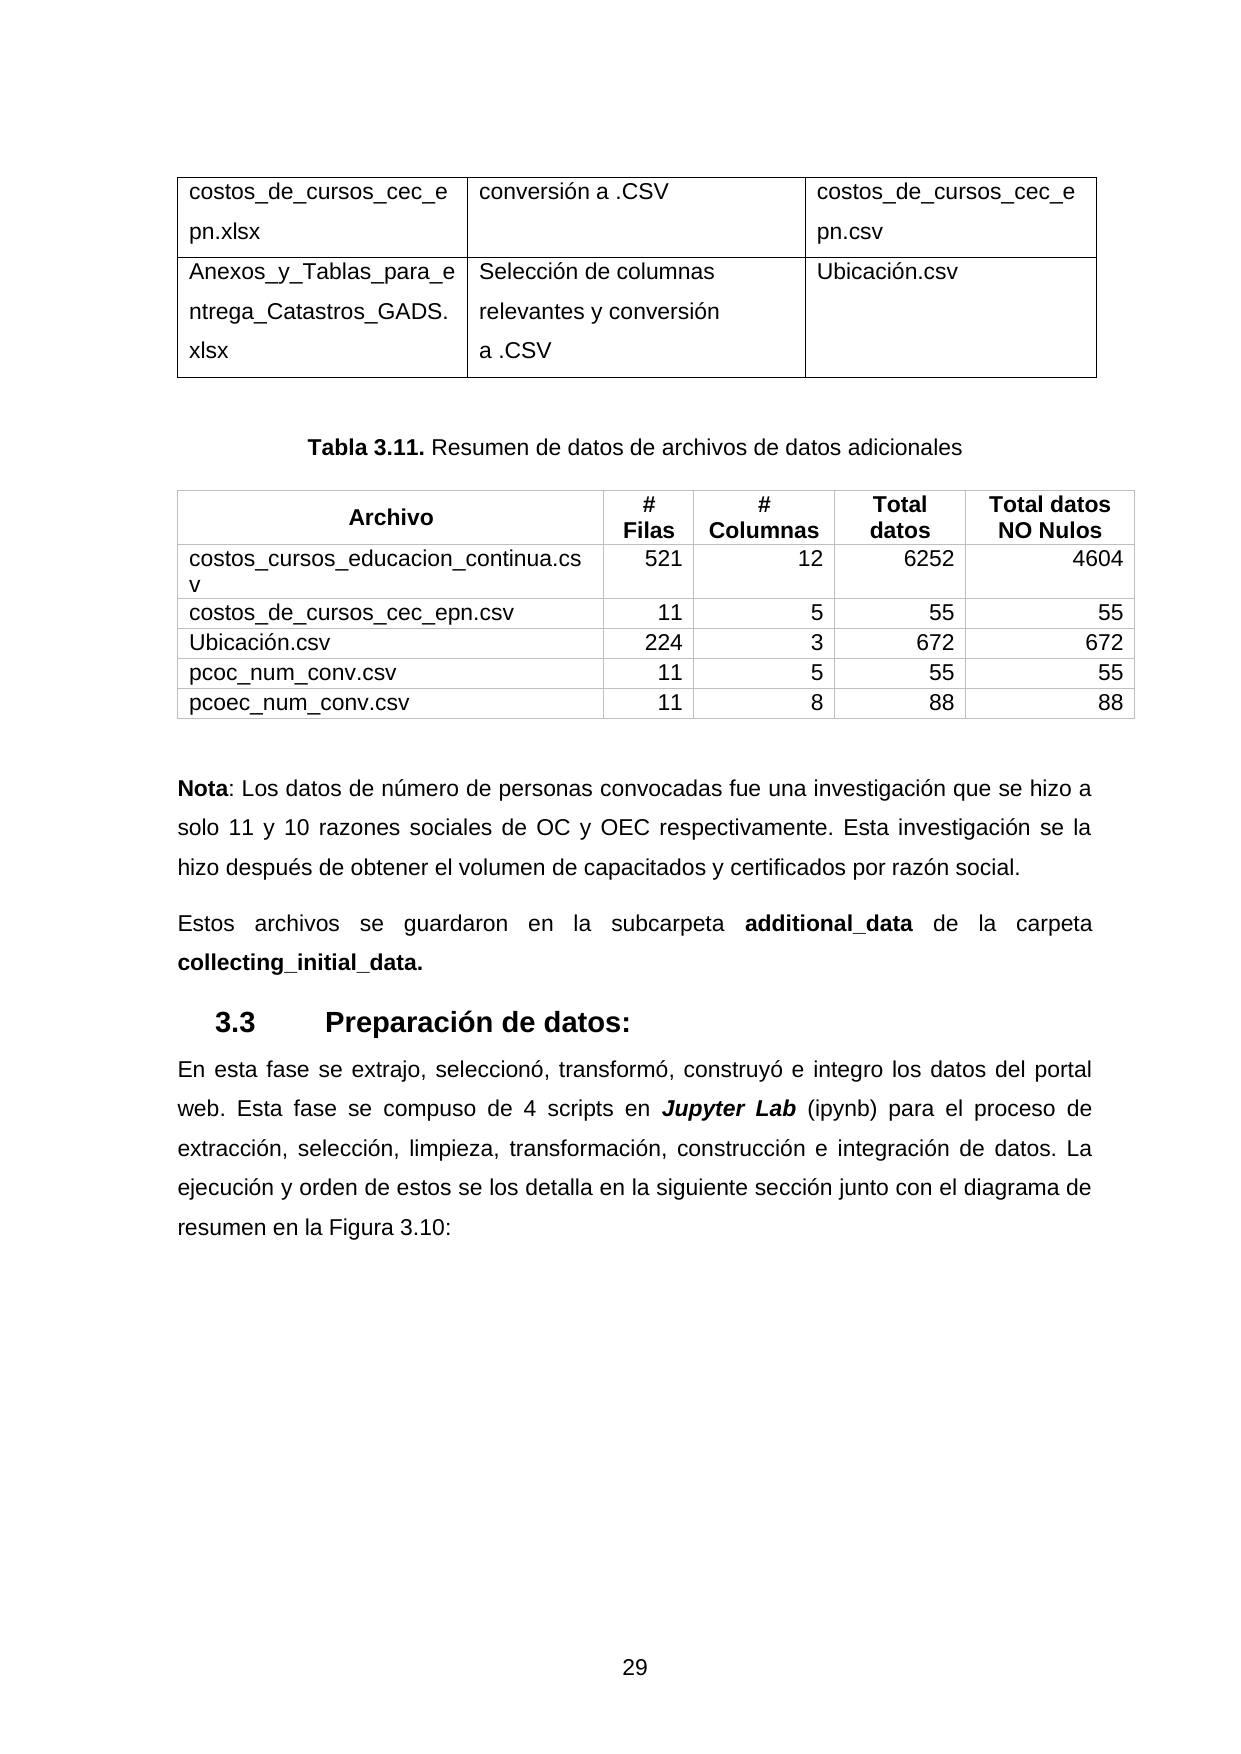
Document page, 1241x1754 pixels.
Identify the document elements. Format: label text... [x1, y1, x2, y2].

table_cell 88 [835, 689, 965, 717]
table_cell costos_de_cursos_cec_epn.csv [806, 178, 1096, 257]
subtitle Preparación de datos: [215, 1005, 1092, 1039]
table_cell Selección de columnas relevantes y conversión a .CSV [468, 258, 805, 377]
table_cell costos_de_cursos_cec_epn.csv [178, 599, 603, 627]
table_cell 55 [835, 659, 965, 687]
table_cell 6252 [835, 545, 965, 597]
table_cell 5 [694, 659, 834, 687]
table_cell 8 [694, 689, 834, 717]
table_cell 224 [604, 629, 693, 657]
table_cell 4604 [966, 545, 1134, 597]
table_cell 672 [966, 629, 1134, 657]
table_cell 12 [694, 545, 834, 597]
table_header Total datos [835, 491, 965, 544]
text Nota: Los datos de número de personas convocadas fue una investigación que se hizo a solo 11 y 10 razones sociales de OC y OEC respectivamente. Esta investigación se la hizo después de obtener el volumen de capacitados y certificados por razón social. [177, 775, 1092, 880]
table_cell 11 [604, 599, 693, 627]
table_cell 672 [835, 629, 965, 657]
table_cell Ubicación.csv [806, 258, 1096, 377]
table_cell 55 [966, 659, 1134, 687]
table_cell Ubicación.csv [178, 629, 603, 657]
table_header # Filas [604, 491, 693, 544]
table_header # Columnas [694, 491, 834, 544]
table_cell pcoc_num_conv.csv [178, 659, 603, 687]
table_cell 11 [604, 689, 693, 717]
table_cell 55 [835, 599, 965, 627]
table_cell pcoec_num_conv.csv [178, 689, 603, 717]
table_cell Anexos_y_Tablas_para_entrega_Catastros_GADS.xlsx [178, 258, 467, 377]
text Estos archivos se guardaron en la subcarpeta additional_data de la carpeta collecting_initial_data. [177, 910, 1092, 976]
table_cell 88 [966, 689, 1134, 717]
table_cell 3 [694, 629, 834, 657]
table_cell 5 [694, 599, 834, 627]
table_cell 521 [604, 545, 693, 597]
table_header Archivo [178, 491, 603, 544]
table_cell costos_de_cursos_cec_epn.xlsx [178, 178, 467, 257]
table_cell 11 [604, 659, 693, 687]
table_cell 55 [966, 599, 1134, 627]
table_cell conversión a .CSV [468, 178, 805, 257]
table_cell costos_cursos_educacion_continua.csv [178, 545, 603, 597]
table_header Total datos NO Nulos [966, 491, 1134, 544]
